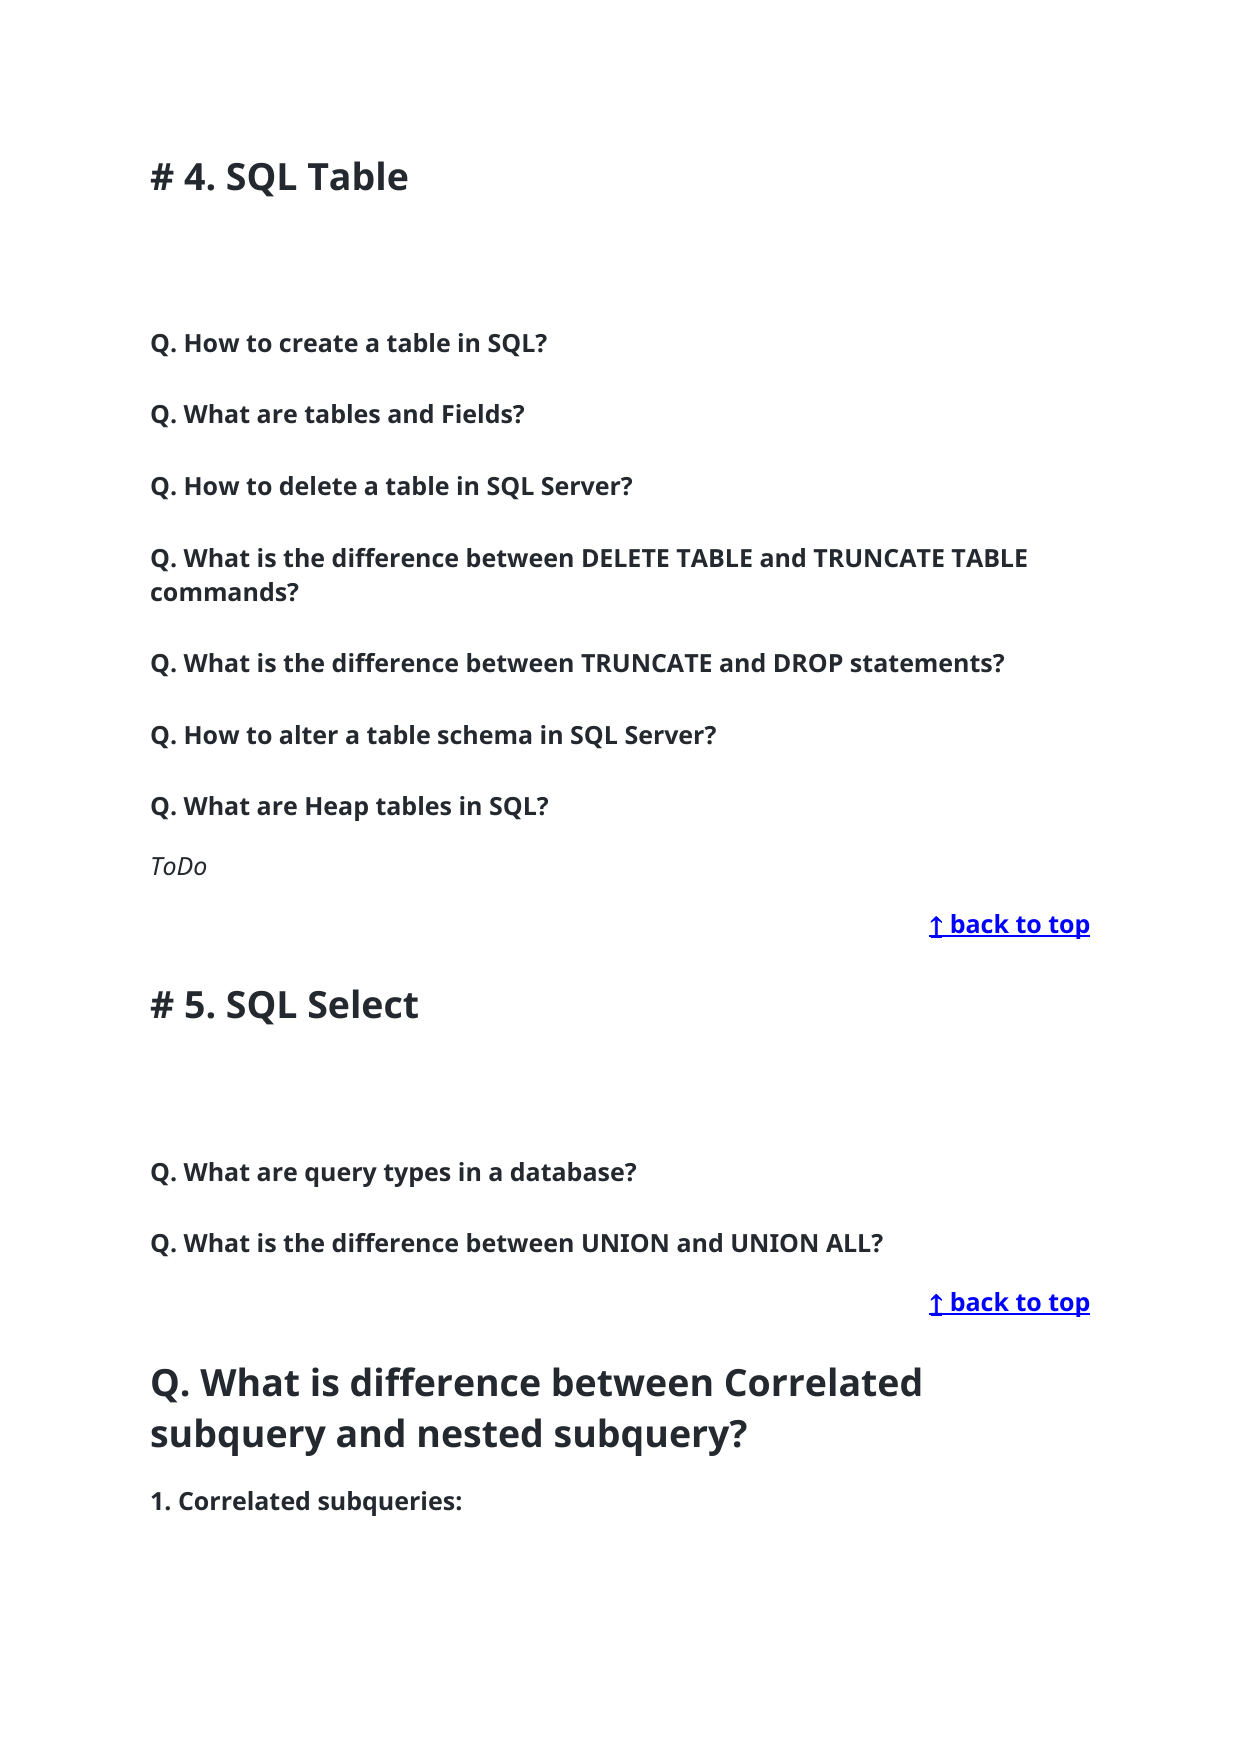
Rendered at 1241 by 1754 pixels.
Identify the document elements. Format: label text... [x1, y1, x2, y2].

text Q. What is the difference between TRUNCATE and DROP statements? [150, 646, 1090, 680]
text Q. How to delete a table in SQL Server? [150, 469, 1090, 503]
text Q. How to alter a table schema in SQL Server? [150, 717, 1090, 752]
text Q. What are tables and Fields? [150, 397, 1090, 431]
text ↥ back to top [150, 907, 1090, 941]
text ↥ back to top [150, 1285, 1090, 1319]
text 1. Correlated subqueries: [150, 1484, 1090, 1518]
text Q. How to create a table in SQL? [150, 326, 1090, 360]
text Q. What is the difference between UNION and UNION ALL? [150, 1226, 1090, 1260]
text Q. What are query types in a database? [150, 1154, 1090, 1188]
text # 4. SQL Table [150, 150, 1090, 201]
text ToDo [150, 848, 1090, 882]
text # 5. SQL Select [150, 979, 1090, 1030]
text Q. What are Heap tables in SQL? [150, 789, 1090, 823]
text Q. What is difference between Correlated subquery and nested subquery? [150, 1357, 1090, 1459]
text Q. What is the difference between DELETE TABLE and TRUNCATE TABLE commands? [150, 540, 1090, 608]
